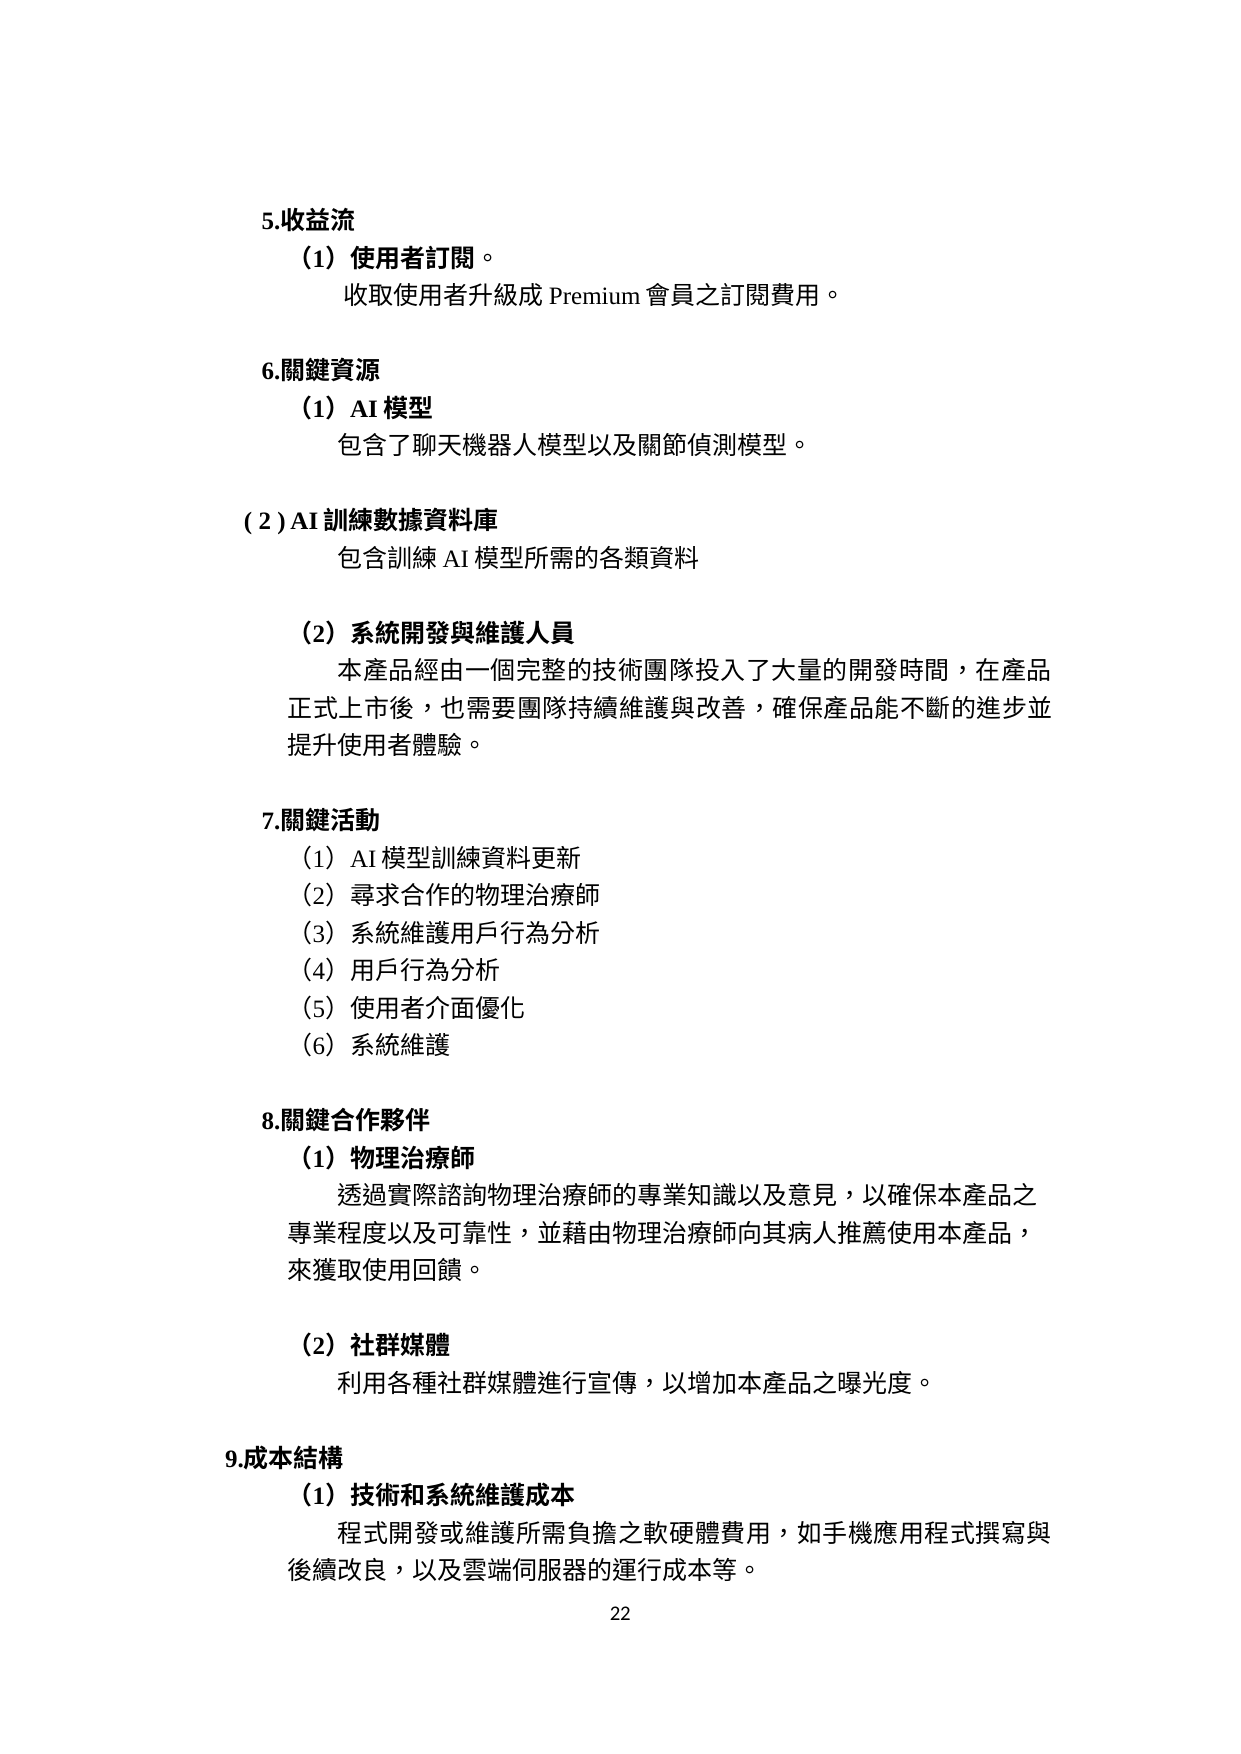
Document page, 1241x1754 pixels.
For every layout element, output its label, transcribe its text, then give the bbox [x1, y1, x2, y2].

text 7.關鍵活動 [187, 800, 1053, 837]
text （1）AI模型 [237, 387, 1053, 425]
text 包含訓練AI模型所需的各類資料 [187, 537, 1053, 575]
text 6.關鍵資源 [187, 350, 1053, 387]
text （1）AI模型訓練資料更新 [237, 837, 1053, 875]
text 程式開發或維護所需負擔之軟硬體費用，如手機應用程式撰寫與後續改良，以及雲端伺服器的運行成本等。 [287, 1512, 1053, 1587]
text （2）社群媒體 [237, 1325, 1053, 1362]
text 本產品經由一個完整的技術團隊投入了大量的開發時間，在產品正式上市後，也需要團隊持續維護與改善，確保產品能不斷的進步並提升使用者體驗。 [287, 650, 1053, 762]
text （1）物理治療師 [237, 1137, 1053, 1175]
text （1）使用者訂閱。 [237, 237, 1053, 275]
text 8.關鍵合作夥伴 [187, 1100, 1053, 1137]
text （2）尋求合作的物理治療師 [237, 875, 1053, 912]
text ( 2 ) AI訓練數據資料庫 [187, 500, 1053, 537]
text 利用各種社群媒體進行宣傳，以增加本產品之曝光度。 [287, 1362, 1053, 1400]
text （2）系統開發與維護人員 [237, 612, 1053, 650]
text 9.成本結構 [187, 1437, 1053, 1475]
text 收取使用者升級成Premium會員之訂閱費用。 [237, 275, 1053, 312]
text （6）系統維護 [237, 1025, 1053, 1062]
text 5.收益流 [187, 200, 1053, 237]
text （4）用戶行為分析 [237, 950, 1053, 987]
text 透過實際諮詢物理治療師的專業知識以及意見，以確保本產品之專業程度以及可靠性，並藉由物理治療師向其病人推薦使用本產品，來獲取使用回饋。 [287, 1175, 1053, 1287]
text 包含了聊天機器人模型以及關節偵測模型。 [287, 425, 1053, 462]
text （1）技術和系統維護成本 [237, 1475, 1053, 1512]
text （3）系統維護用戶行為分析 [237, 912, 1053, 950]
text （5）使用者介面優化 [237, 987, 1053, 1025]
